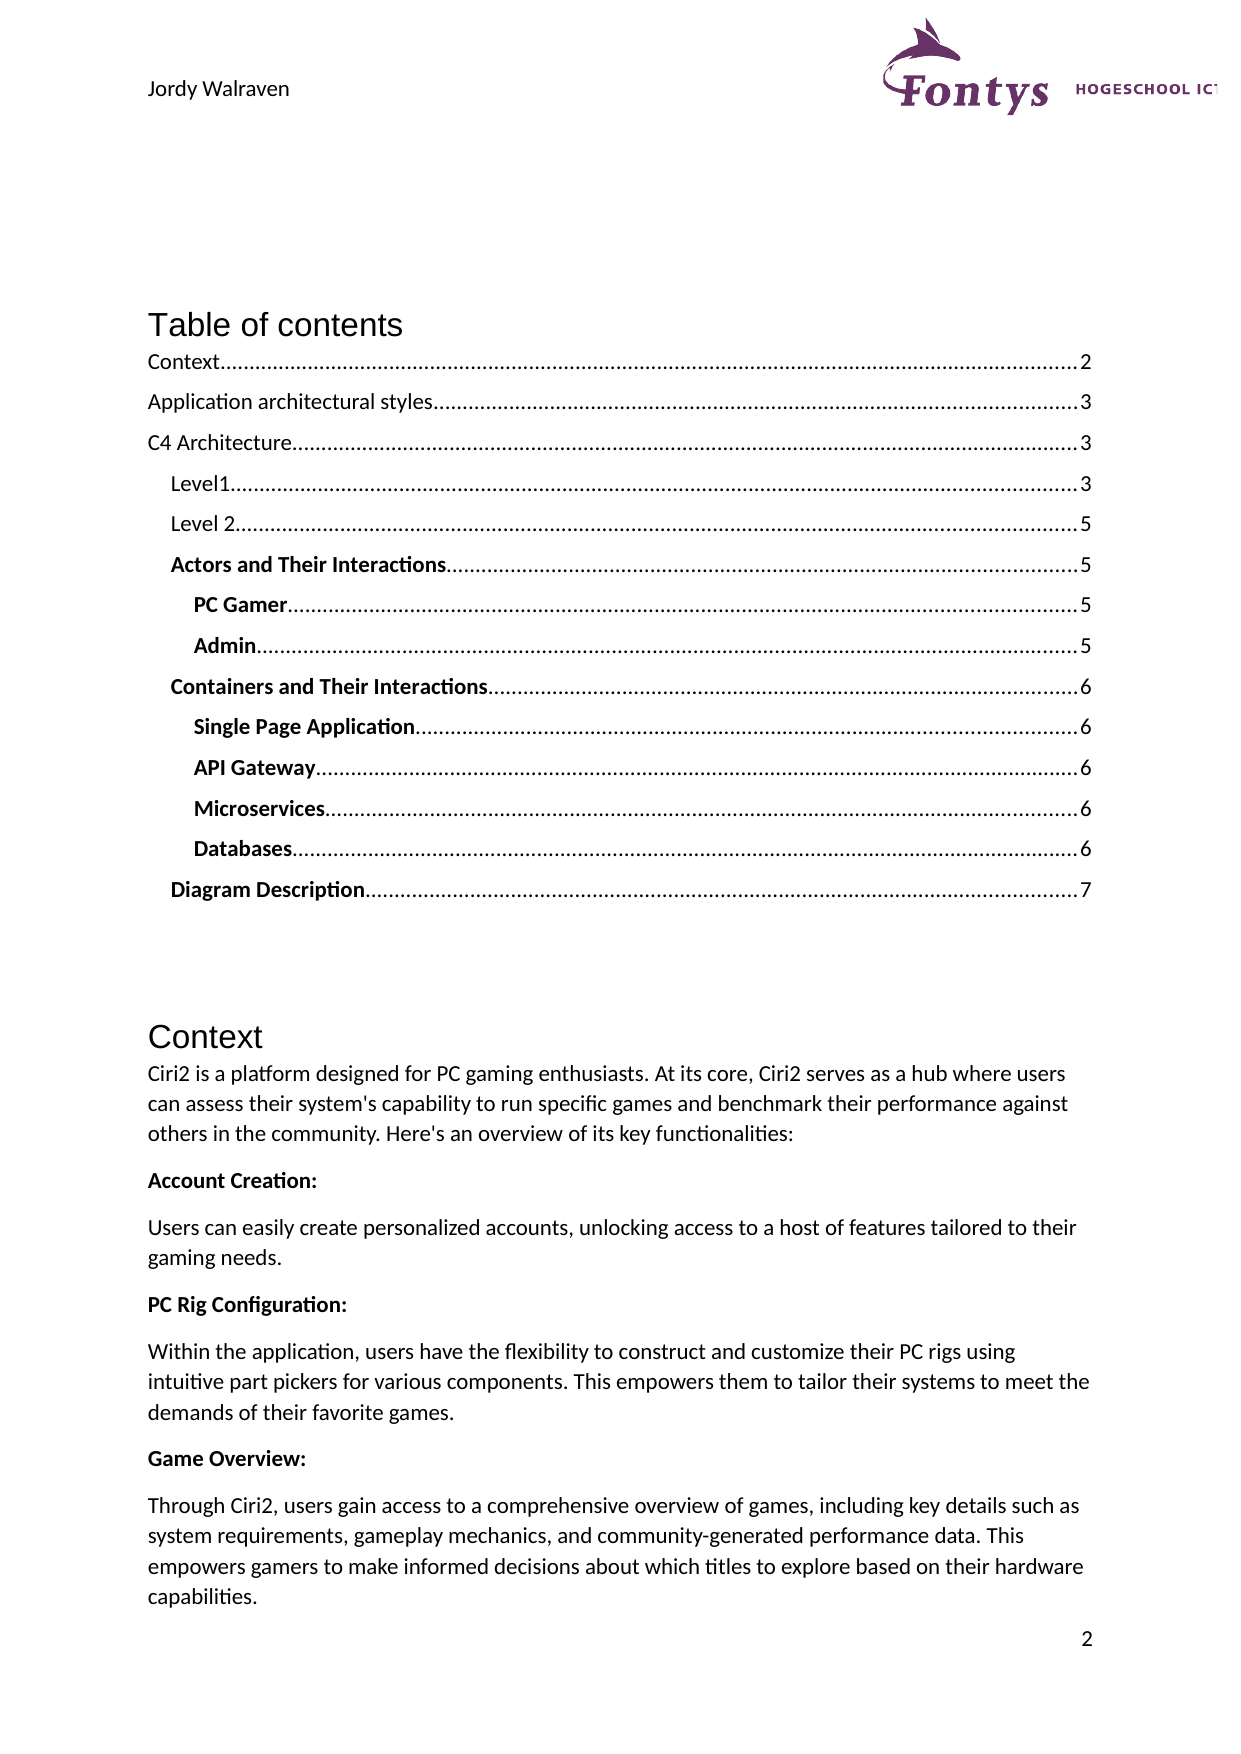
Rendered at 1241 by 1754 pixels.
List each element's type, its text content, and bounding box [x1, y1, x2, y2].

picture [882, 18, 1217, 115]
text Ciri2 is a platform designed for PC gaming enthusiasts. At its core, Ciri2 serves as a hub where users can assess their system's capability to run specific games and benchmark their performance against others in the community. Here's an overview of its key functionalities: [148, 1059, 1093, 1147]
text Through Ciri2, users gain access to a comprehensive overview of games, including key details such as system requirements, gameplay mechanics, and community-generated performance data. This empowers gamers to make informed decisions about which titles to explore based on their hardware capabilities. [148, 1491, 1093, 1610]
text PC Rig Configuration: [148, 1290, 1093, 1318]
text Account Creation: [148, 1166, 1093, 1194]
text Users can easily create personalized accounts, unlocking access to a host of features tailored to their gaming needs. [148, 1213, 1093, 1271]
text Game Overview: [148, 1444, 1093, 1472]
text Within the application, users have the flexibility to construct and customize their PC rigs using intuitive part pickers for various components. This empowers them to tailor their systems to meet the demands of their favorite games. [148, 1337, 1093, 1426]
subtitle Context [148, 1018, 1093, 1056]
